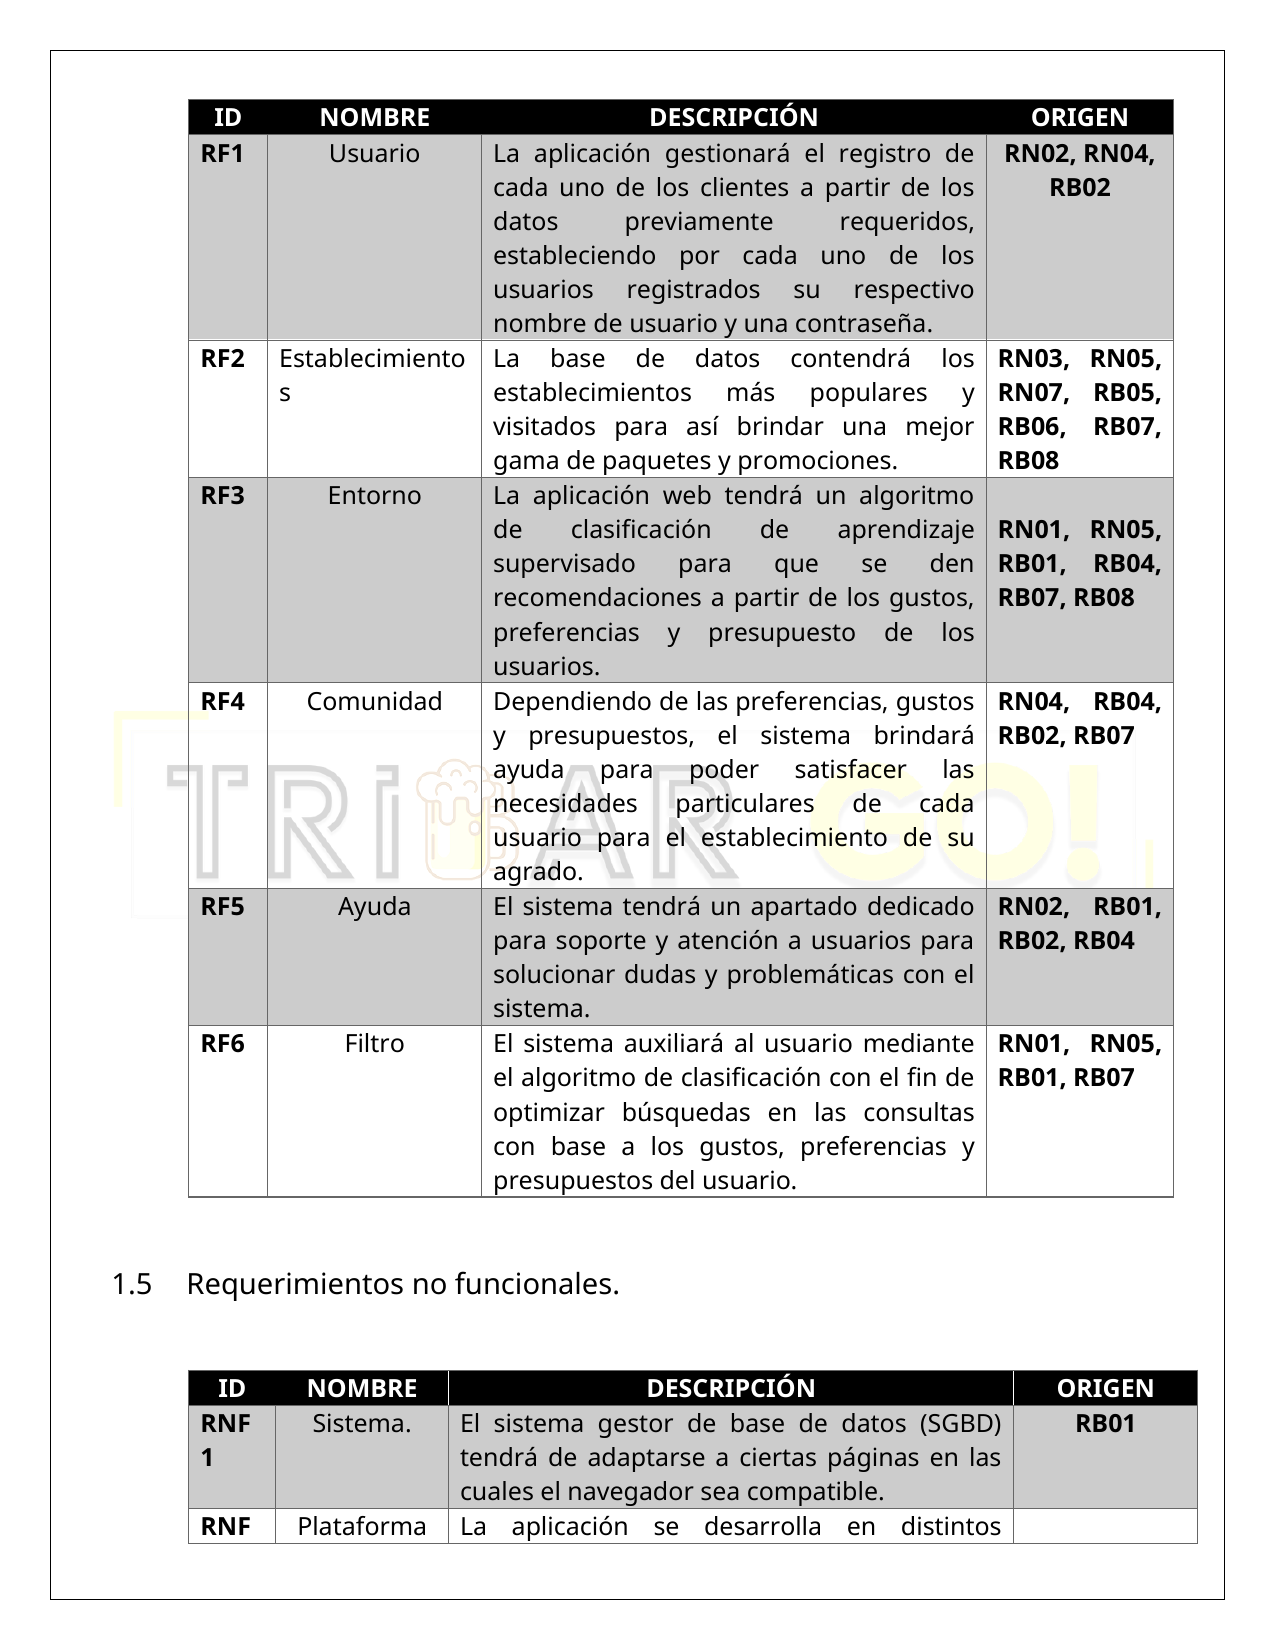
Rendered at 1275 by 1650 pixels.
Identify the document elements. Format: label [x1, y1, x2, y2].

table_cell [100, 99, 1198, 1544]
